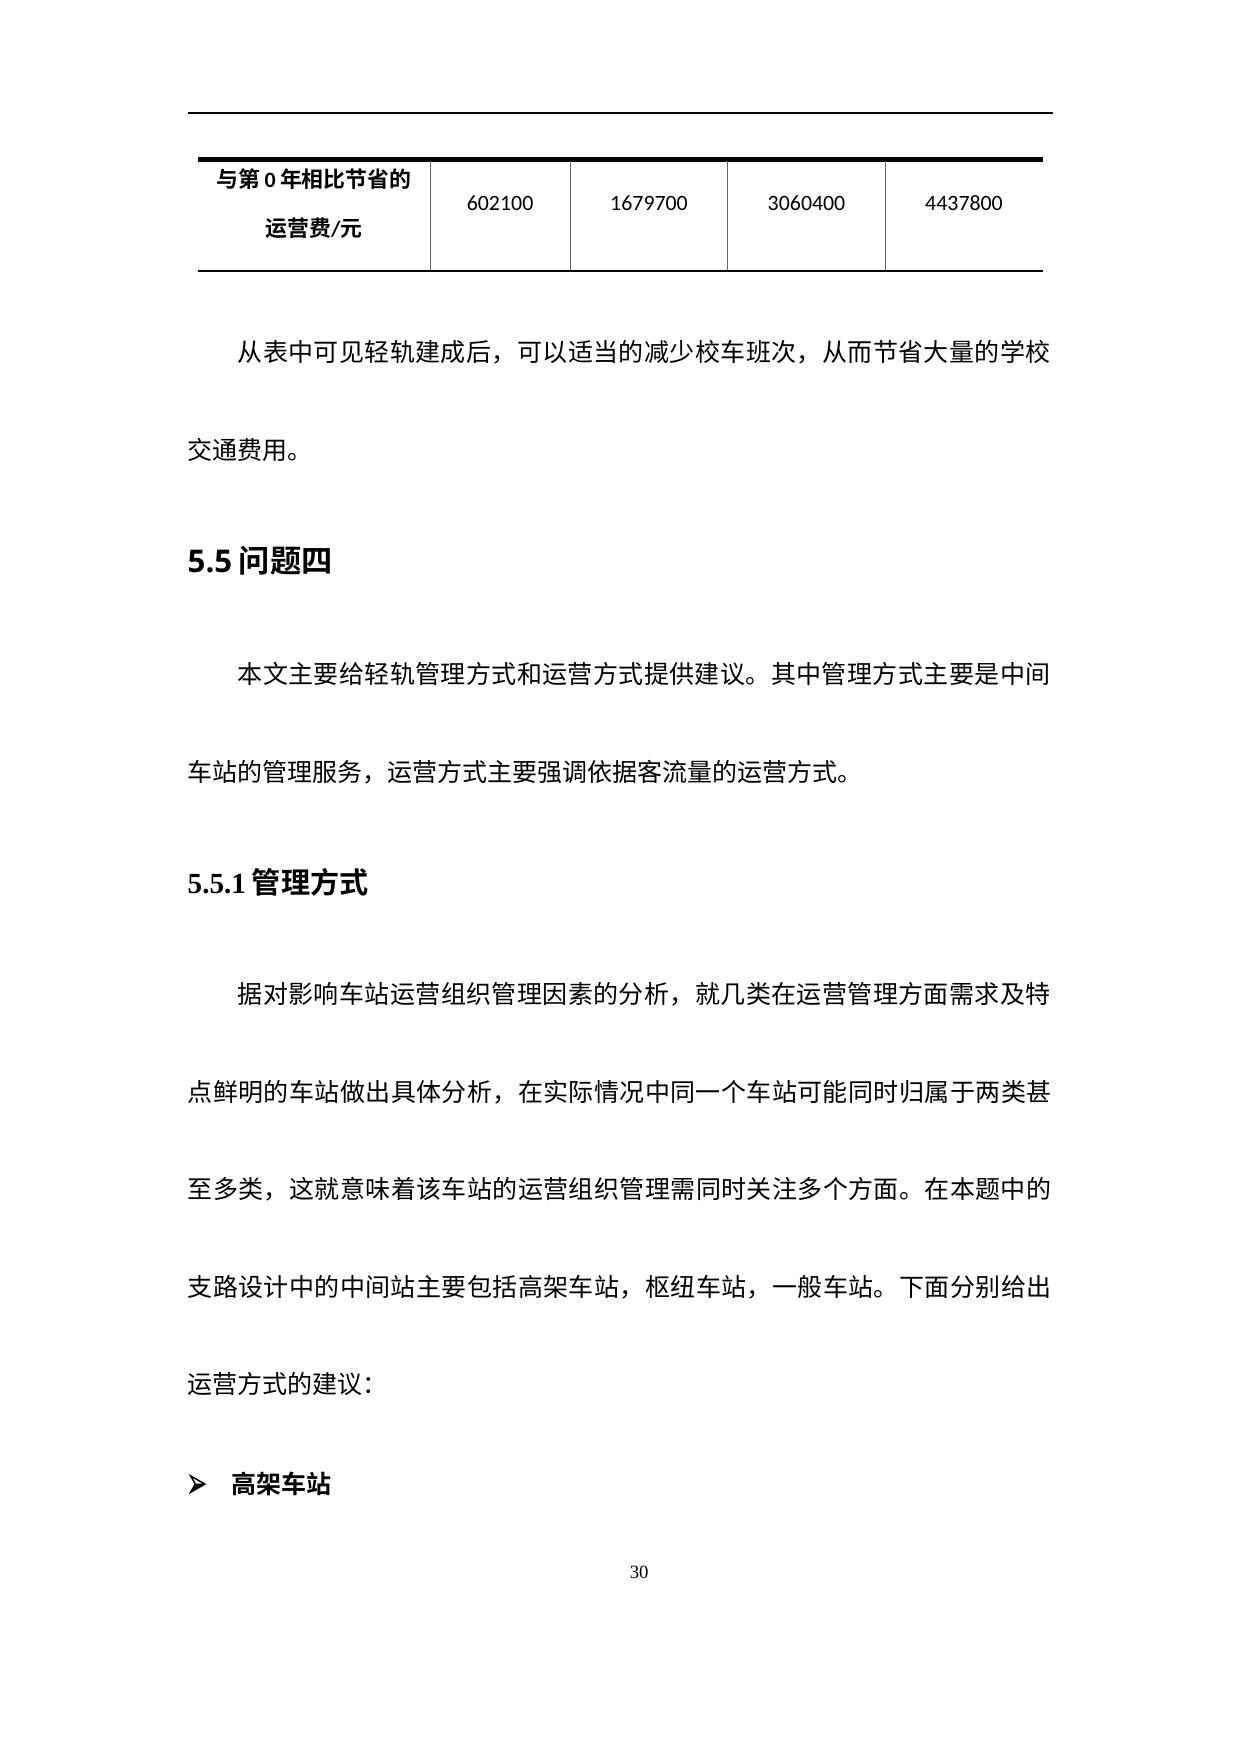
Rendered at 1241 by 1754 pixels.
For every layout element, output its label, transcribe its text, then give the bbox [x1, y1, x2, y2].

table_cell 1679700 [571, 162, 727, 269]
subtitle 5.5问题四 [187, 526, 1053, 591]
text 据对影响车站运营组织管理因素的分析，就几类在运营管理方面需求及特点鲜明的车站做出具体分析，在实际情况中同一个车站可能同时归属于两类甚至多类，这就意味着该车站的运营组织管理需同时关注多个方面。在本题中的支路设计中的中间站主要包括高架车站，枢纽车站，一般车站。下面分别给出运营方式的建议： [187, 960, 1053, 1415]
table_cell 3060400 [728, 162, 885, 269]
list 高架车站 [187, 1450, 1053, 1515]
table_cell 4437800 [886, 162, 1043, 269]
table_cell 与第0年相比节省的运营费/元 [198, 162, 430, 269]
table_cell 602100 [431, 162, 570, 269]
subtitle 5.5.1管理方式 [187, 848, 1053, 913]
text 本文主要给轻轨管理方式和运营方式提供建议。其中管理方式主要是中间车站的管理服务，运营方式主要强调依据客流量的运营方式。 [187, 641, 1053, 803]
text 从表中可见轻轨建成后，可以适当的减少校车班次，从而节省大量的学校交通费用。 [187, 318, 1053, 481]
